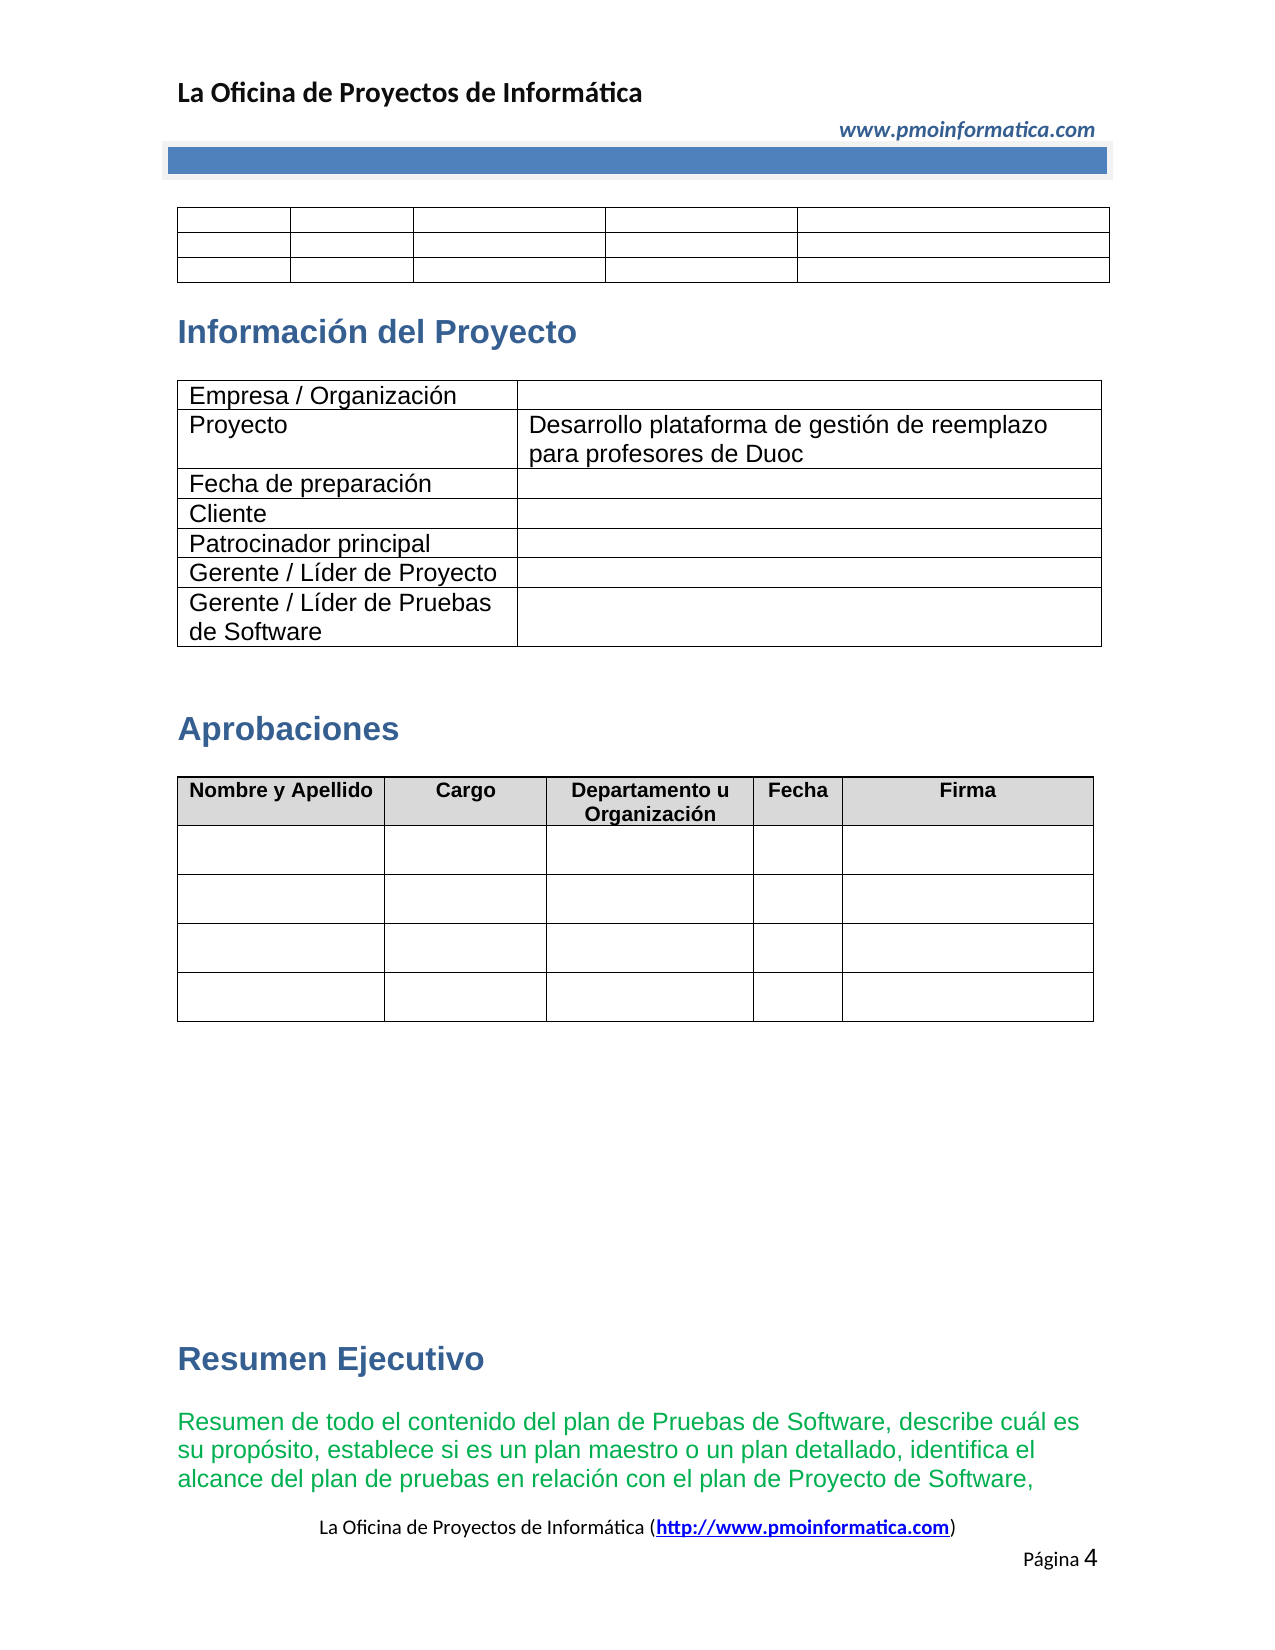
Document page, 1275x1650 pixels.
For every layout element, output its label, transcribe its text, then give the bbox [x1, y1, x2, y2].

table_header Firma [843, 778, 1093, 825]
table_cell Cliente [178, 499, 517, 527]
table_header Empresa / Organización [178, 381, 517, 409]
table_cell [547, 924, 753, 972]
table_cell [385, 973, 546, 1021]
table_cell [178, 875, 384, 923]
table_cell [547, 826, 753, 874]
text Información del Proyecto [177, 312, 1098, 350]
table_cell [178, 973, 384, 1021]
table_cell [414, 233, 605, 257]
table_cell [843, 973, 1093, 1021]
table_header Departamento u Organización [547, 778, 753, 825]
table_cell Gerente / Líder de Proyecto [178, 558, 517, 587]
table_header Fecha [754, 778, 842, 825]
table_cell [843, 924, 1093, 972]
table_header Nombre y Apellido [178, 778, 384, 825]
table_cell [414, 208, 605, 232]
table_cell [518, 469, 1101, 498]
table_cell Patrocinador principal [178, 529, 517, 557]
text Resumen Ejecutivo [177, 1339, 1098, 1377]
table_cell [606, 233, 797, 257]
table_cell [518, 588, 1101, 646]
table_cell [414, 258, 605, 282]
table_cell [385, 875, 546, 923]
table_cell [754, 973, 842, 1021]
table_cell [754, 826, 842, 874]
table_cell [798, 233, 1109, 257]
table_cell Proyecto [178, 410, 517, 468]
table_cell [754, 875, 842, 923]
table_cell [178, 208, 290, 232]
table_cell Desarrollo plataforma de gestión de reemplazo para profesores de Duoc [518, 410, 1101, 468]
table_cell [798, 208, 1109, 232]
table_header [518, 381, 1101, 409]
table_cell [798, 258, 1109, 282]
table_cell Fecha de preparación [178, 469, 517, 498]
table_cell [178, 826, 384, 874]
table_cell [178, 258, 290, 282]
table_cell [291, 208, 413, 232]
table_cell [606, 258, 797, 282]
table_cell [547, 875, 753, 923]
table_cell [178, 233, 290, 257]
table_cell [606, 208, 797, 232]
table_header Cargo [385, 778, 546, 825]
table_cell Gerente / Líder de Pruebas de Software [178, 588, 517, 646]
table_cell [518, 558, 1101, 587]
table_cell [385, 924, 546, 972]
table_cell [291, 258, 413, 282]
text Aprobaciones [177, 709, 1098, 747]
table_cell [178, 924, 384, 972]
table_cell [518, 499, 1101, 527]
table_cell [518, 529, 1101, 557]
table_cell [843, 875, 1093, 923]
table_cell [547, 973, 753, 1021]
table_cell [291, 233, 413, 257]
table_cell [754, 924, 842, 972]
table_cell [385, 826, 546, 874]
table_cell [843, 826, 1093, 874]
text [177, 1407, 1098, 1493]
